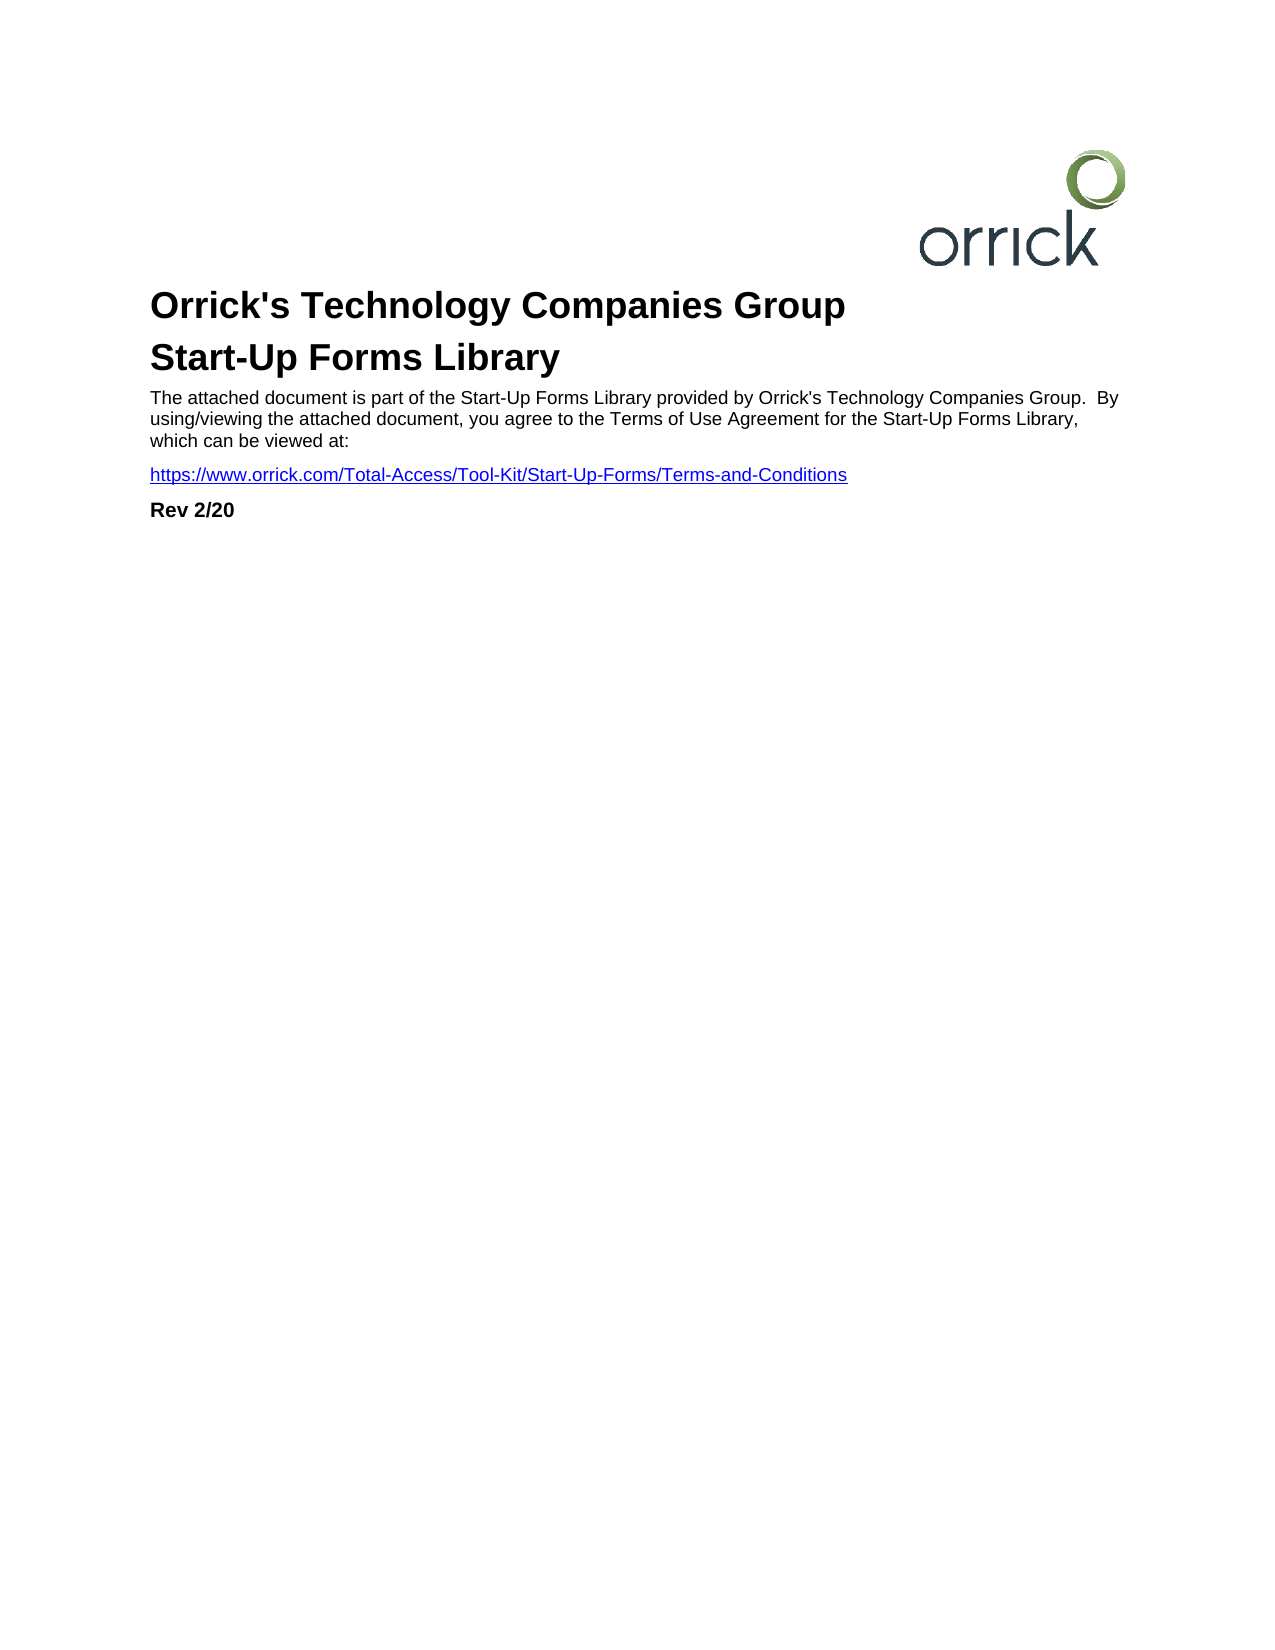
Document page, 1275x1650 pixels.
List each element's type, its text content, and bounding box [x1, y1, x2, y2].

text Start-Up Forms Library [150, 335, 1125, 378]
text Orrick's Technology Companies Group [150, 284, 1125, 327]
picture [919, 150, 1125, 266]
text Rev 2/20 [150, 498, 1125, 522]
text https://www.orrick.com/Total-Access/Tool-Kit/Start-Up-Forms/Terms-and-Conditions [150, 464, 1125, 485]
text The attached document is part of the Start-Up Forms Library provided by Orrick's Technology Companies Group. By using/viewing the attached document, you agree to the Terms of Use Agreement for the Start-Up Forms Library, which can be viewed at: [150, 387, 1125, 451]
